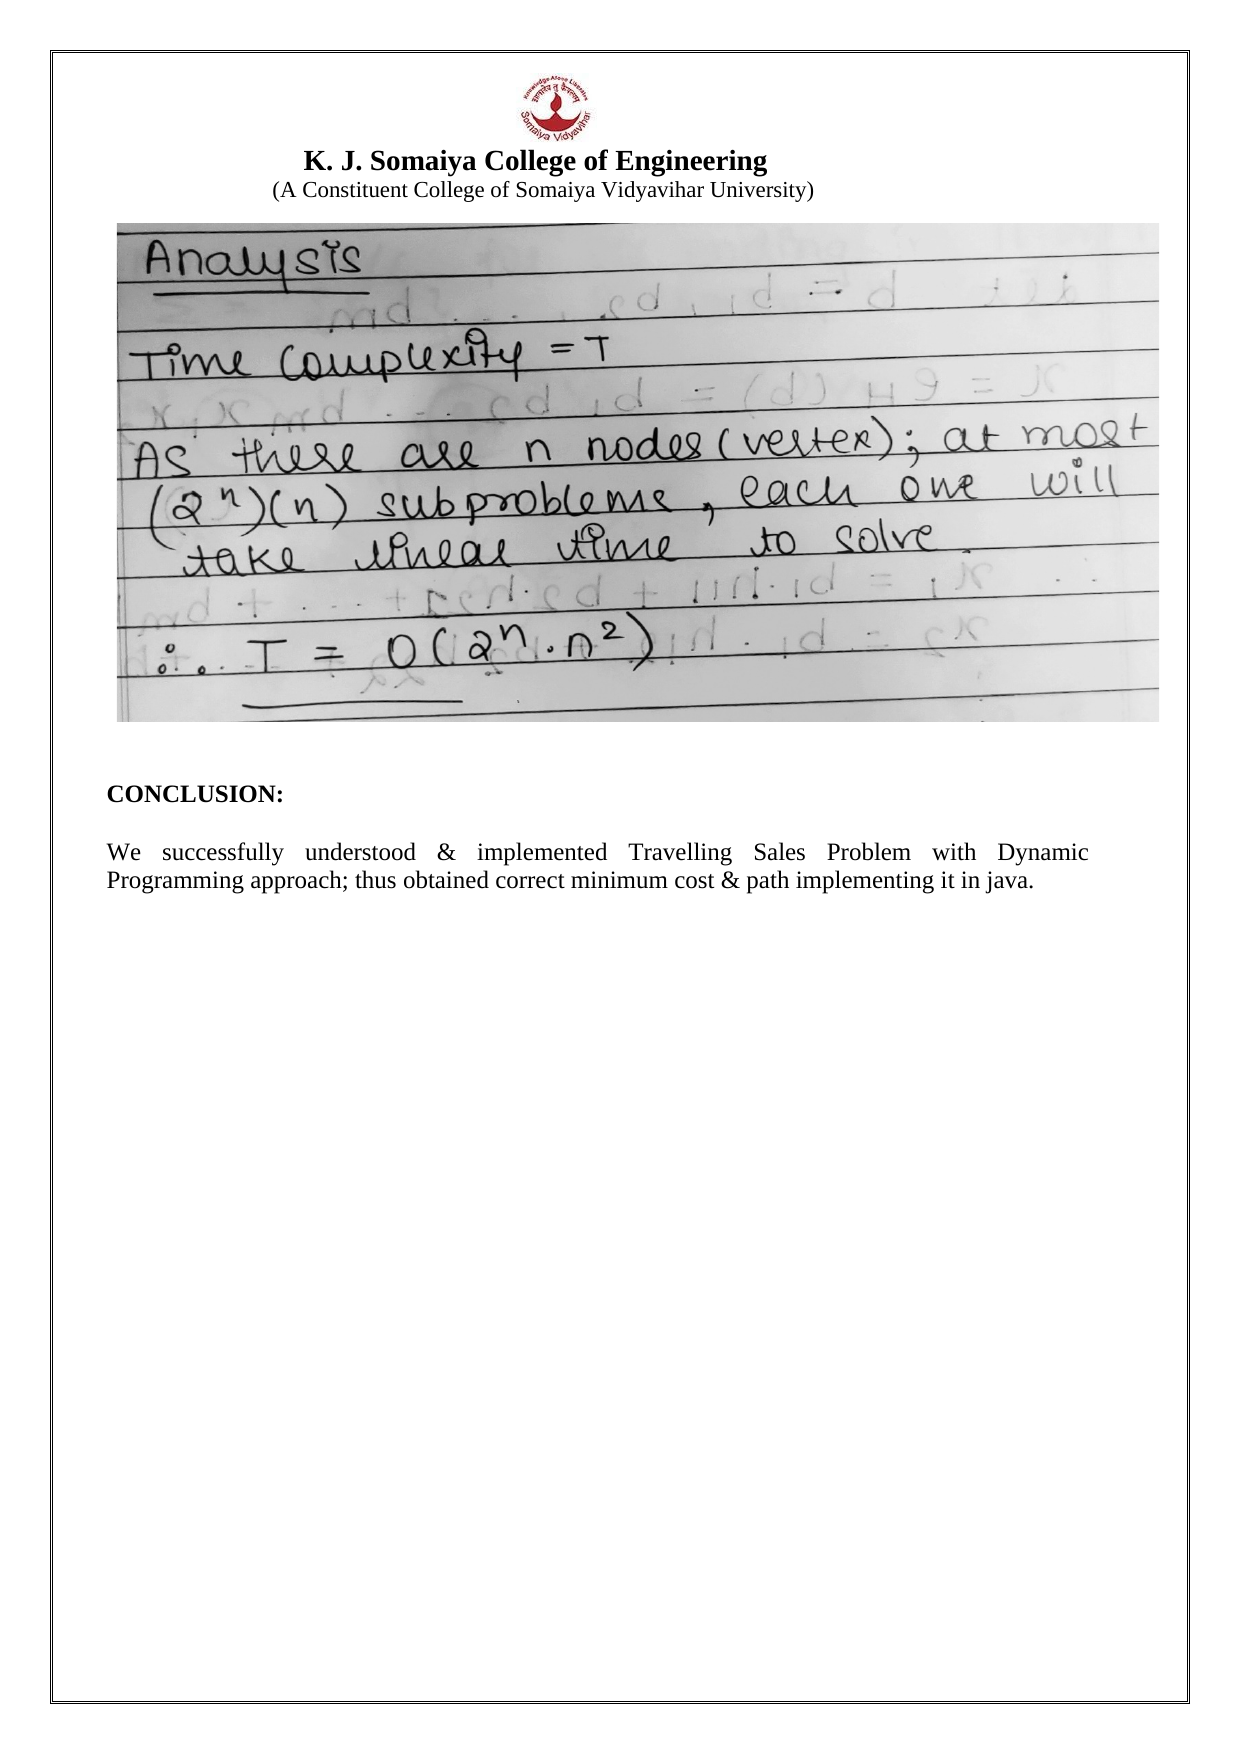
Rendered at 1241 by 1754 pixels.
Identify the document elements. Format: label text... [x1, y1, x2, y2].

picture [515, 73, 597, 143]
text We successfully understood & implemented Travelling Sales Problem with Dynamic Programming approach; thus obtained correct minimum cost & path implementing it in java. [106, 837, 1090, 894]
text CONCLUSION: [106, 779, 1090, 808]
picture [116, 223, 1160, 722]
